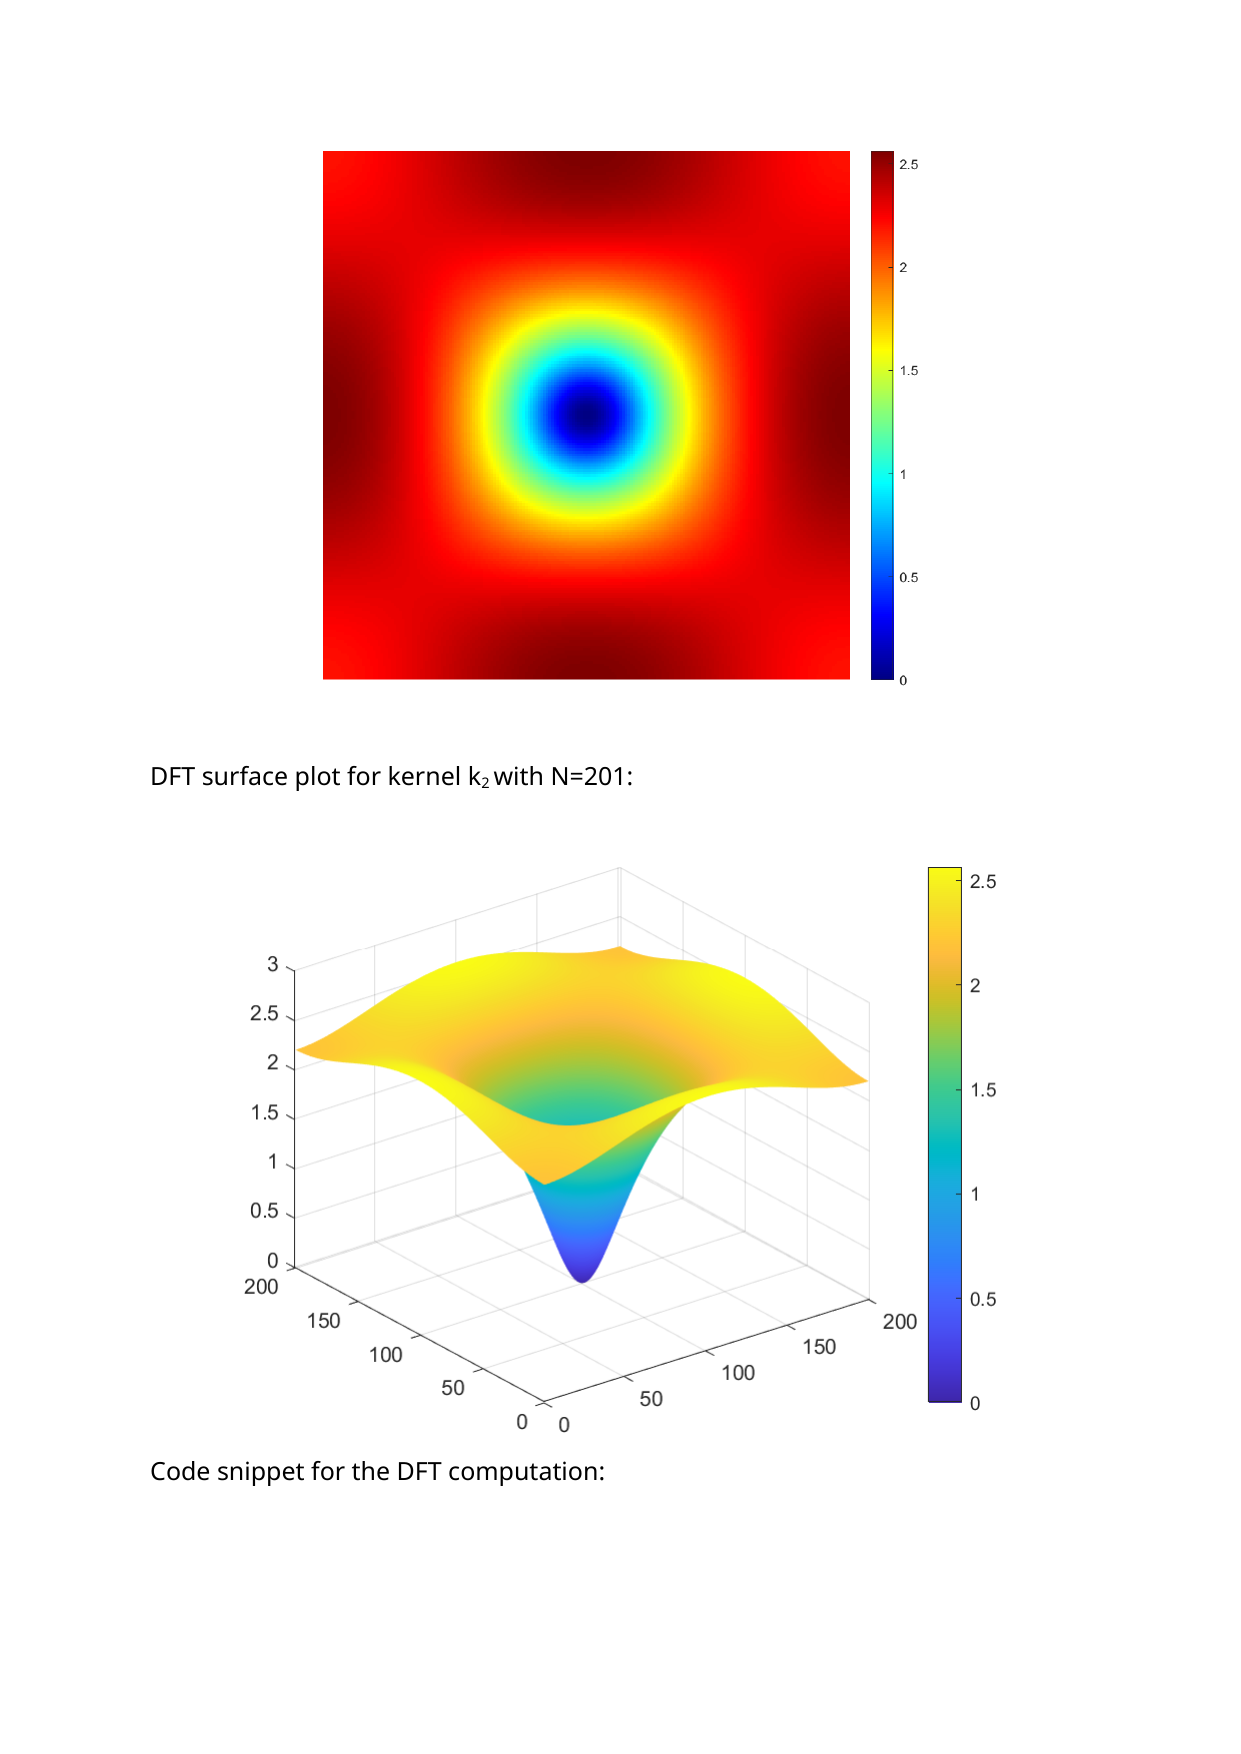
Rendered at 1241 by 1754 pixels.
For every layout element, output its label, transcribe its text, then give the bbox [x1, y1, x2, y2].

picture [242, 865, 998, 1435]
text Code snippet for the DFT computation: [150, 1453, 1090, 1487]
picture [321, 150, 919, 687]
text DFT surface plot for kernel k2 with N=201: [150, 759, 1090, 793]
